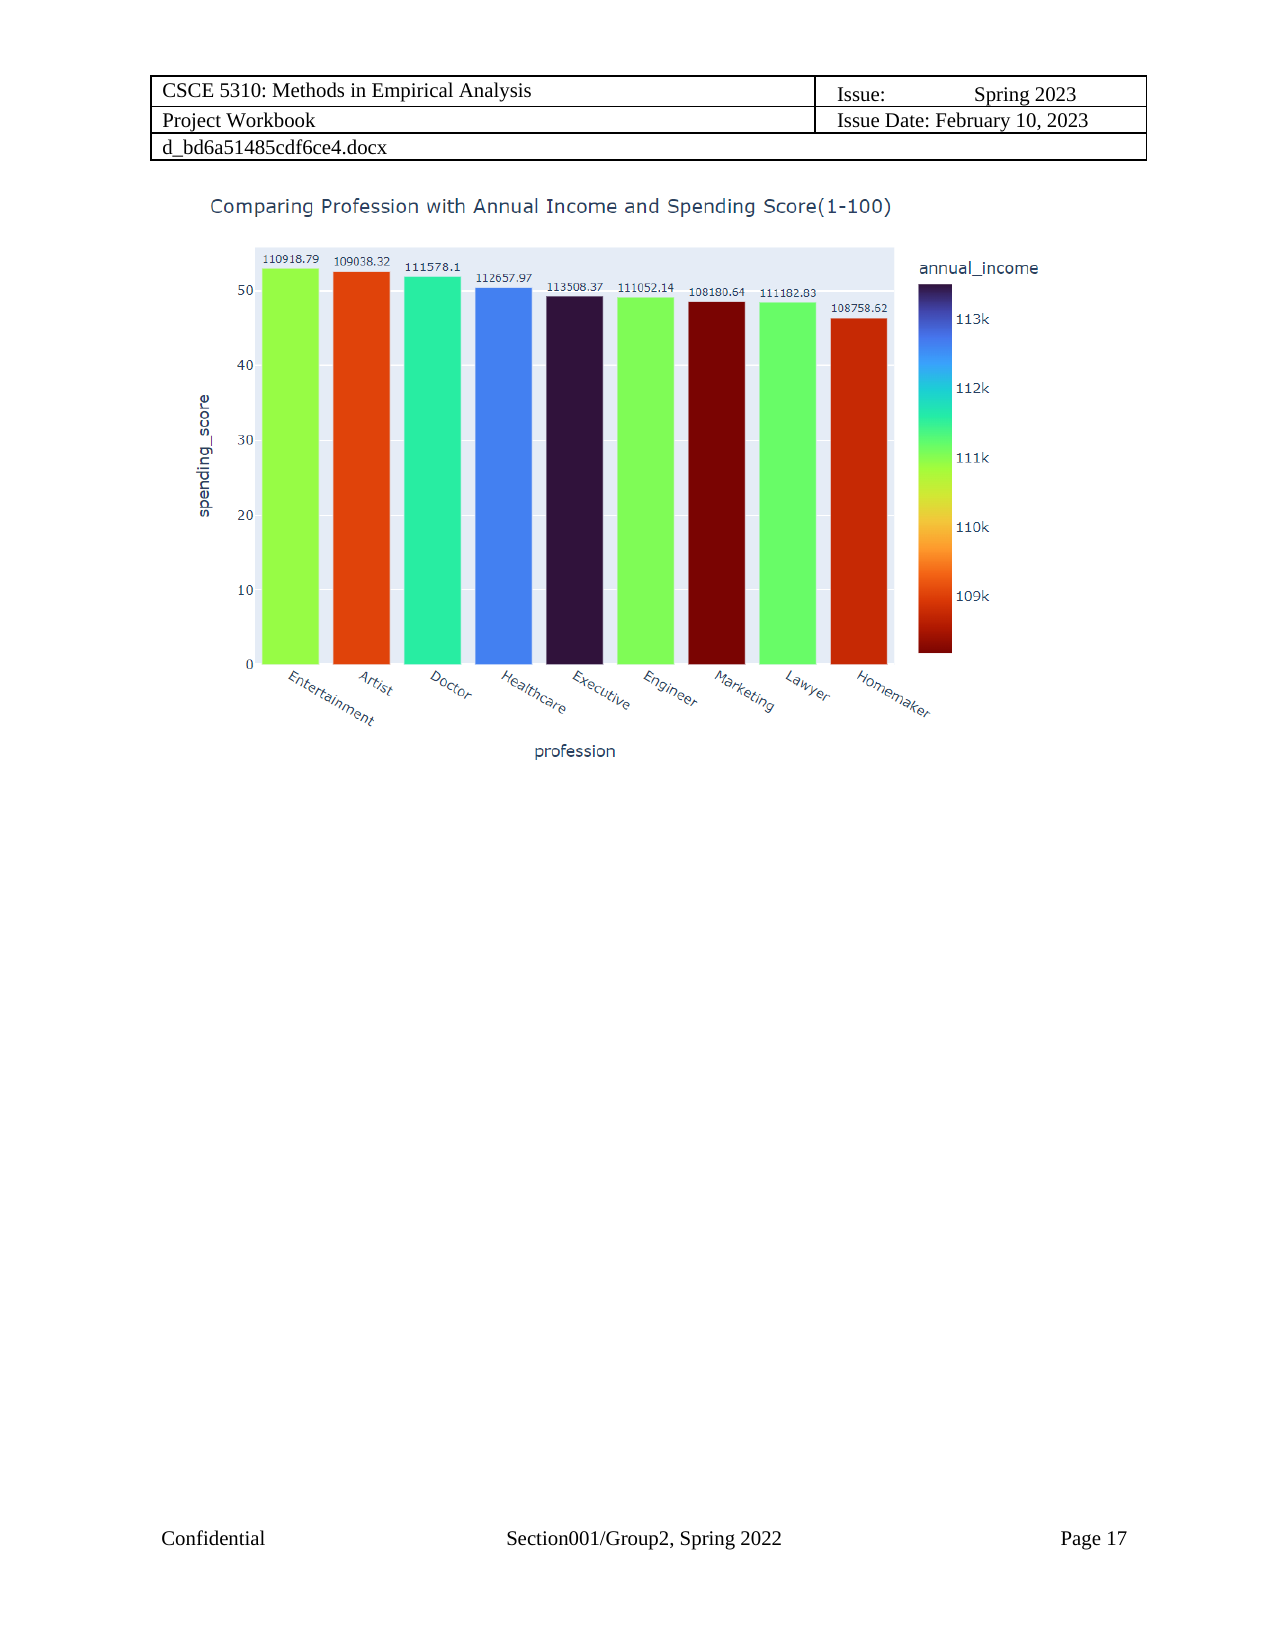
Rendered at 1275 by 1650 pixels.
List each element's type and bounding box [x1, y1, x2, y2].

picture [150, 185, 1125, 767]
